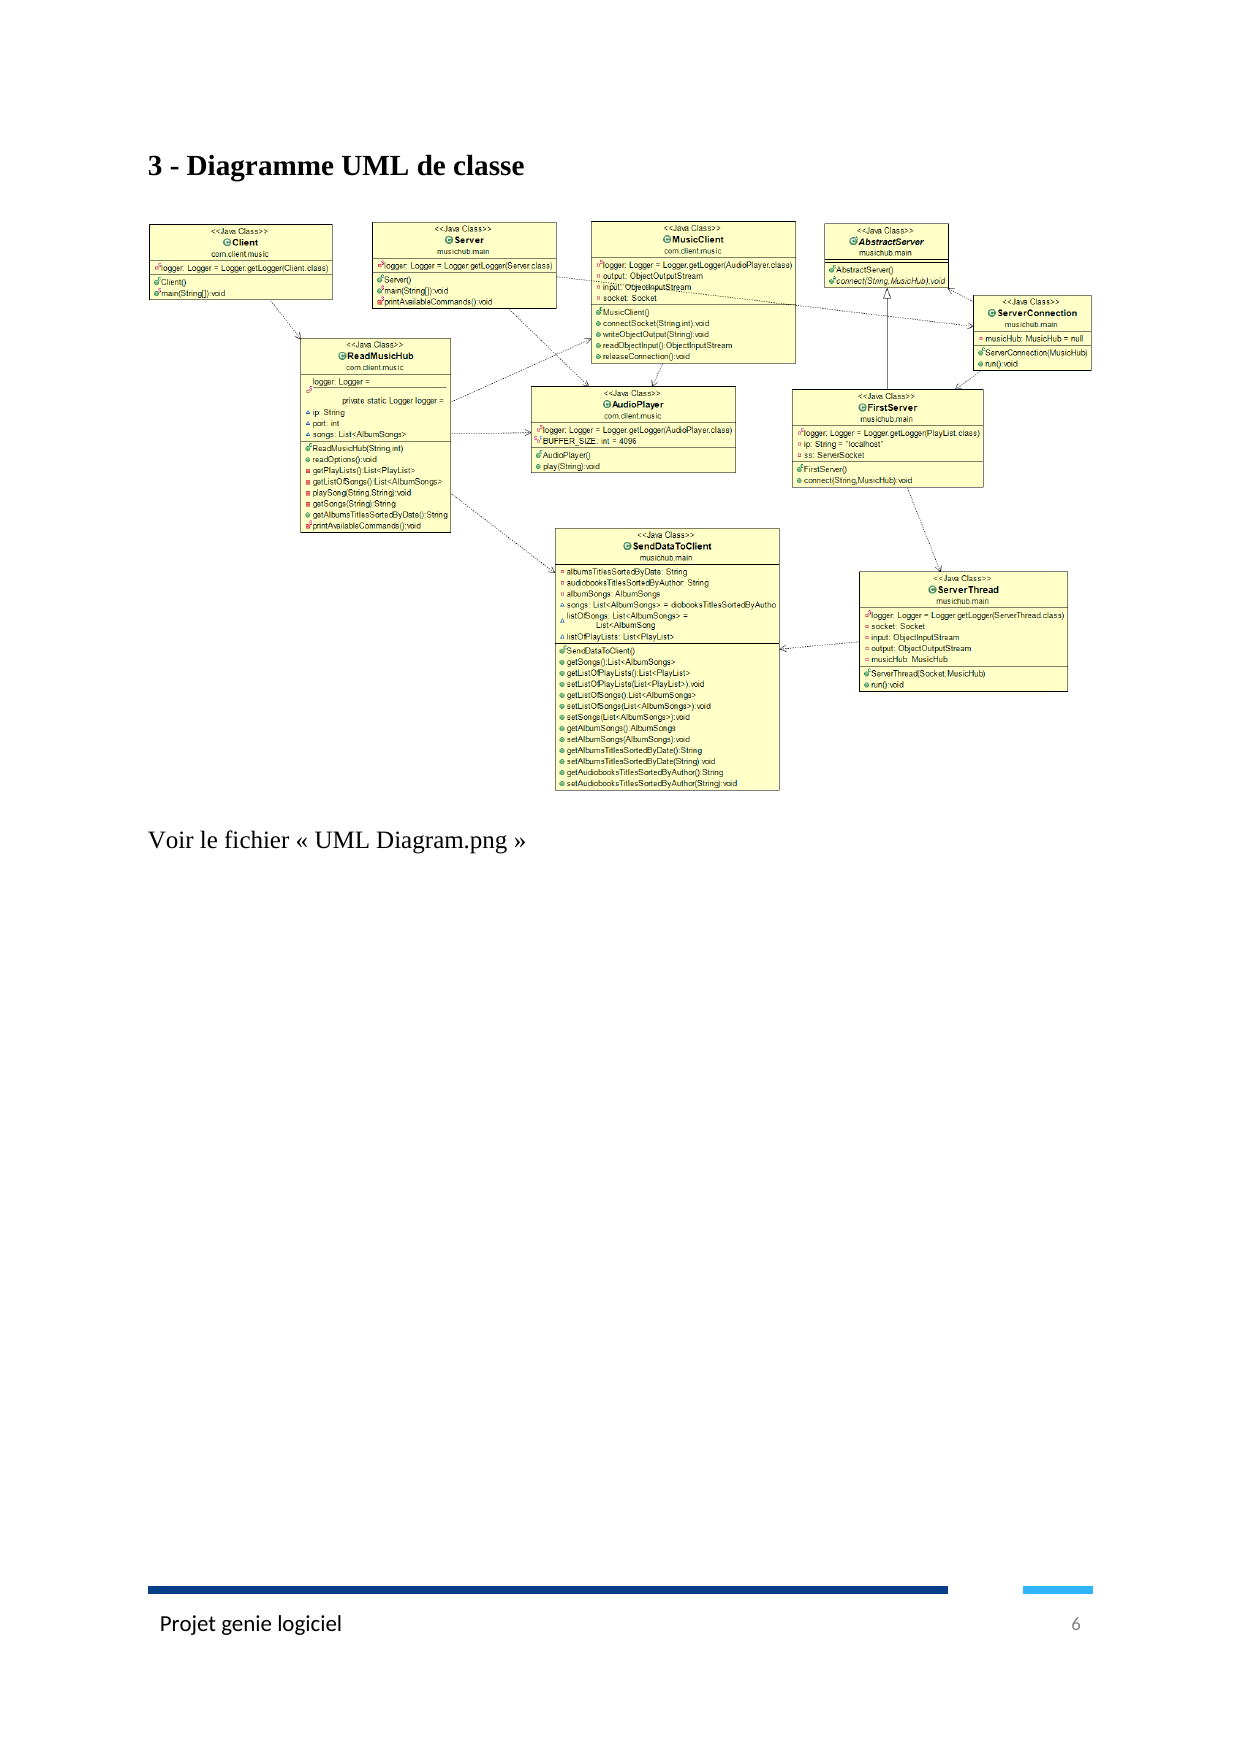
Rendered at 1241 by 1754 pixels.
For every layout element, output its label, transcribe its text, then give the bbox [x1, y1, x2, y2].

picture [147, 220, 1093, 792]
text 3 - Diagramme UML de classe [148, 148, 1093, 181]
text Voir le fichier « UML Diagram.png » [148, 825, 1093, 854]
